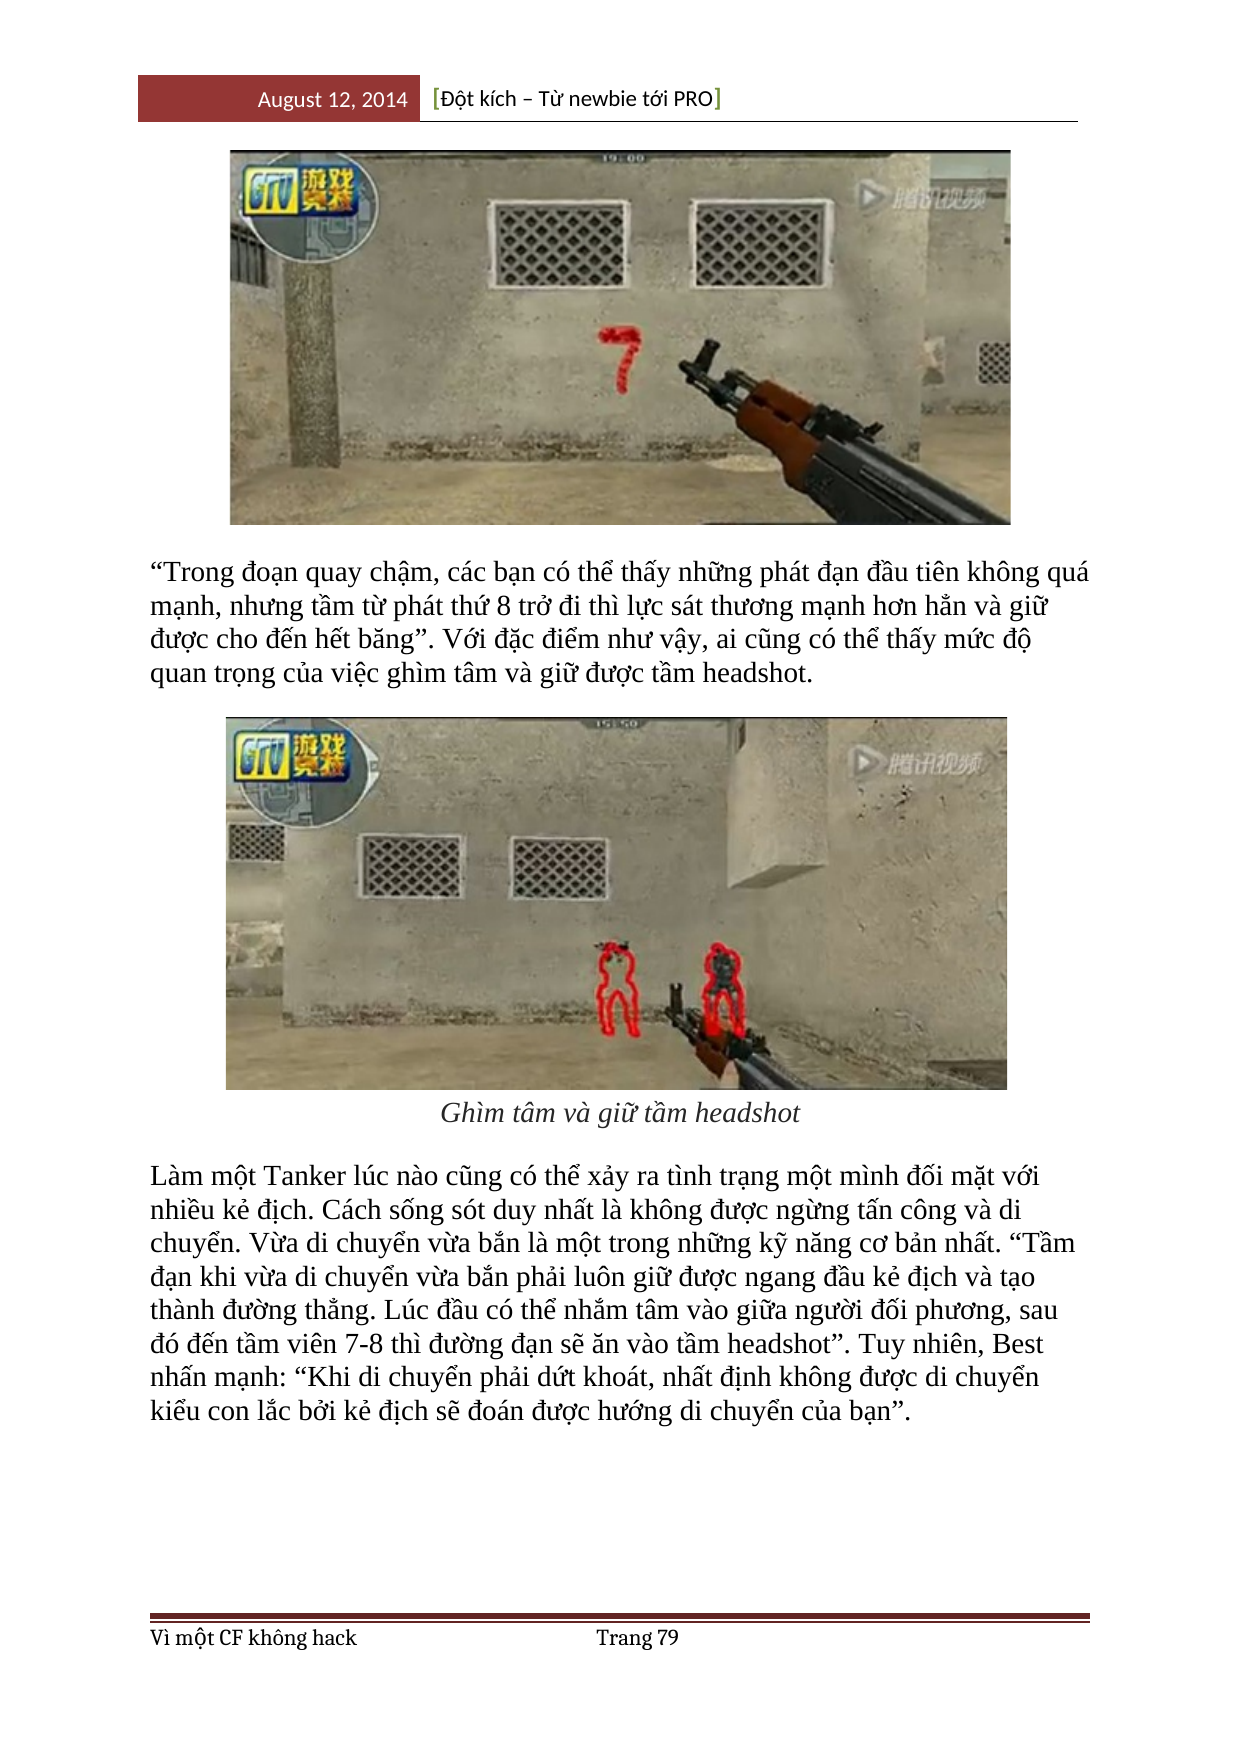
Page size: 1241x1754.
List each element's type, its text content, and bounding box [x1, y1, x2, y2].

picture [229, 150, 1011, 525]
text “Trong đoạn quay chậm, các bạn có thể thấy những phát đạn đầu tiên không quá mạnh, nhưng tầm từ phát thứ 8 trở đi thì lực sát thương mạnh hơn hẳn và giữ được cho đến hết băng”. Với đặc điểm như vậy, ai cũng có thể thấy mức độ quan trọng của việc ghìm tâm và giữ được tầm headshot. [150, 554, 1090, 688]
text Làm một Tanker lúc nào cũng có thể xảy ra tình trạng một mình đối mặt với nhiều kẻ địch. Cách sống sót duy nhất là không được ngừng tấn công và di chuyển. Vừa di chuyển vừa bắn là một trong những kỹ năng cơ bản nhất. “Tầm đạn khi vừa di chuyển vừa bắn phải luôn giữ được ngang đầu kẻ địch và tạo thành đường thẳng. Lúc đầu có thể nhắm tâm vào giữa người đối phương, sau đó đến tầm viên 7-8 thì đường đạn sẽ ăn vào tầm headshot”. Tuy nhiên, Best nhấn mạnh: “Khi di chuyển phải dứt khoát, nhất định không được di chuyển kiểu con lắc bởi kẻ địch sẽ đoán được hướng di chuyển của bạn”. [150, 1158, 1090, 1427]
picture [225, 717, 1008, 1090]
